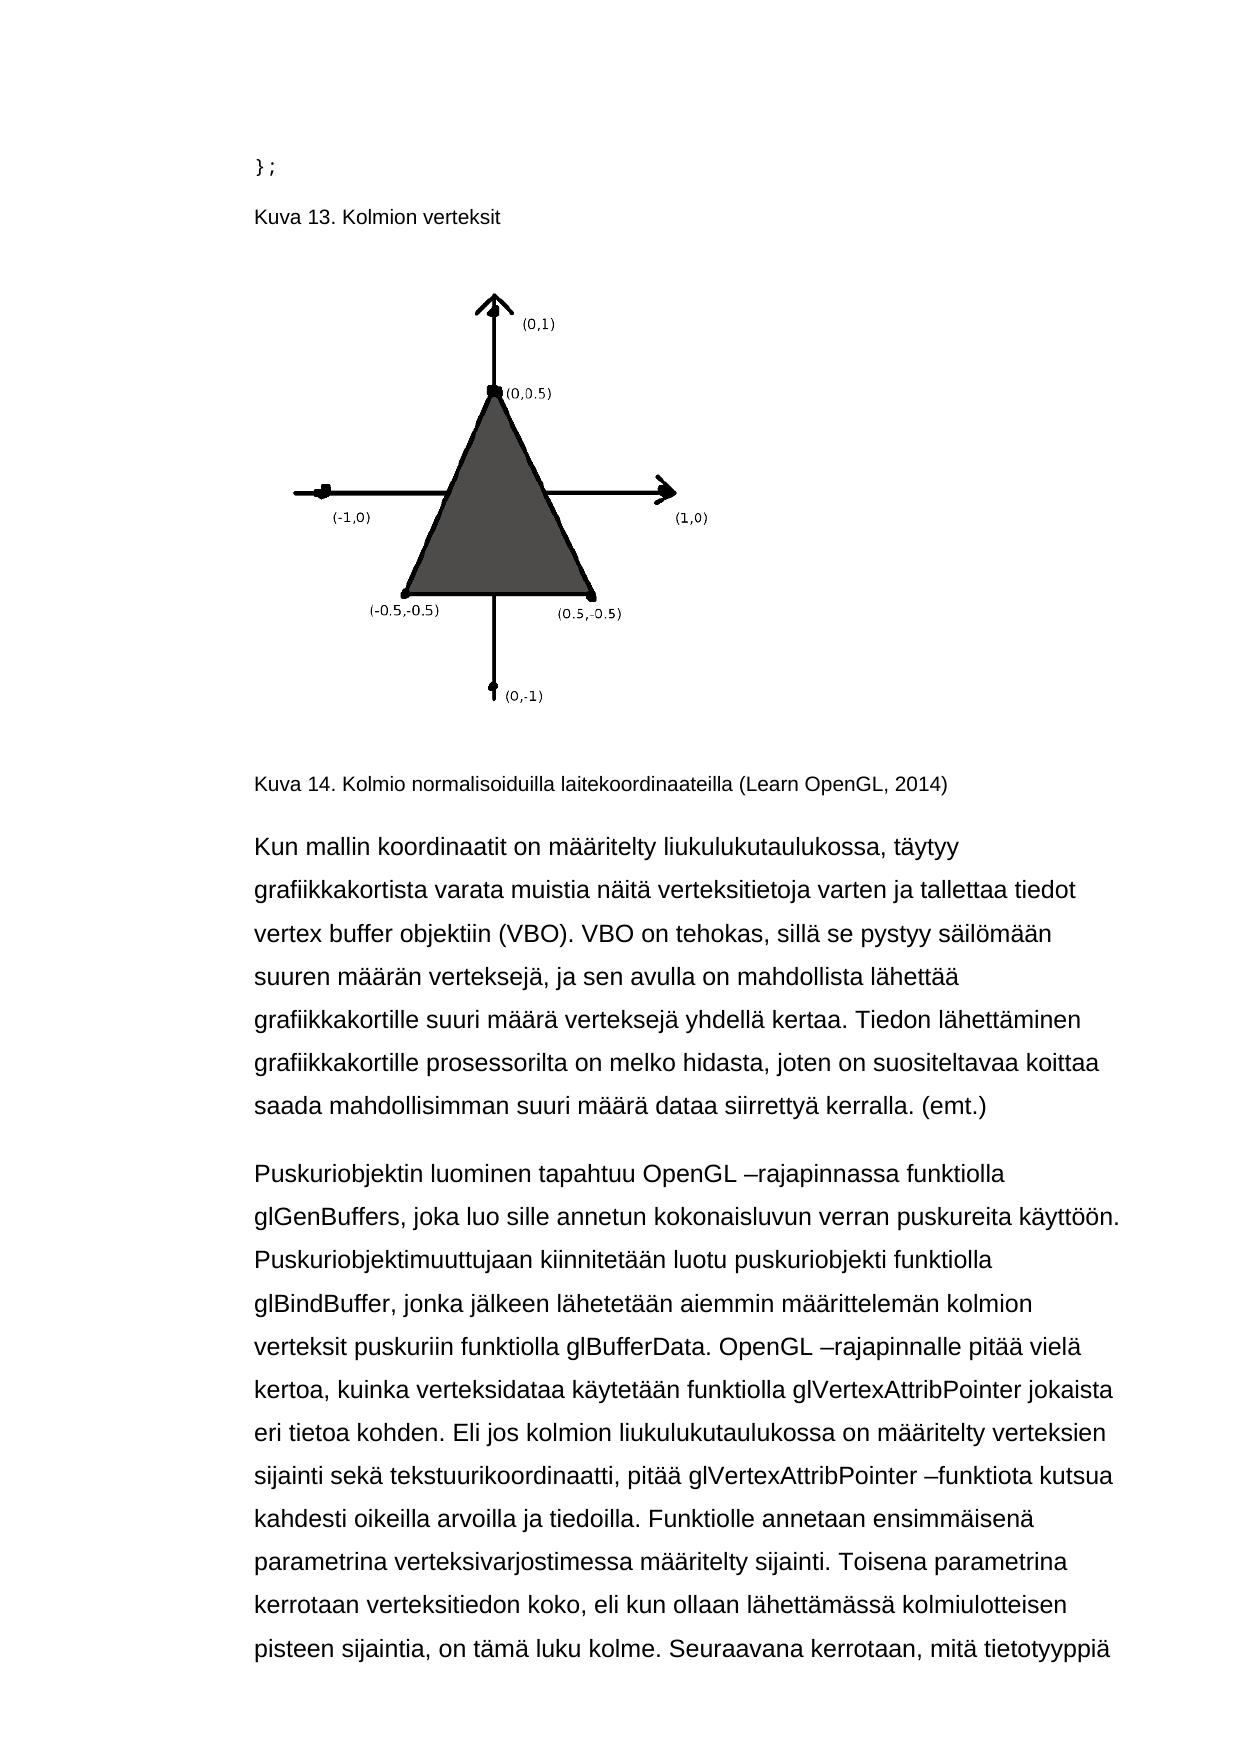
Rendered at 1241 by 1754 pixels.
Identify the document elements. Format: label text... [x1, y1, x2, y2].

text }; [254, 153, 1122, 179]
text Kun mallin koordinaatit on määritelty liukulukutaulukossa, täytyy grafiikkakortista varata muistia näitä verteksitietoja varten ja tallettaa tiedot vertex buffer objektiin (VBO). VBO on tehokas, sillä se pystyy säilömään suuren määrän verteksejä, ja sen avulla on mahdollista lähettää grafiikkakortille suuri määrä verteksejä yhdellä kertaa. Tiedon lähettäminen grafiikkakortille prosessorilta on melko hidasta, joten on suositeltavaa koittaa saada mahdollisimman suuri määrä dataa siirrettyä kerralla. (emt.) [254, 832, 1122, 1120]
text Kuva 13. Kolmion verteksit [254, 204, 1122, 228]
picture [253, 265, 732, 732]
text Kuva 14. Kolmio normalisoiduilla laitekoordinaateilla (Learn OpenGL, 2014) [254, 771, 1122, 795]
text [254, 1159, 1122, 1662]
